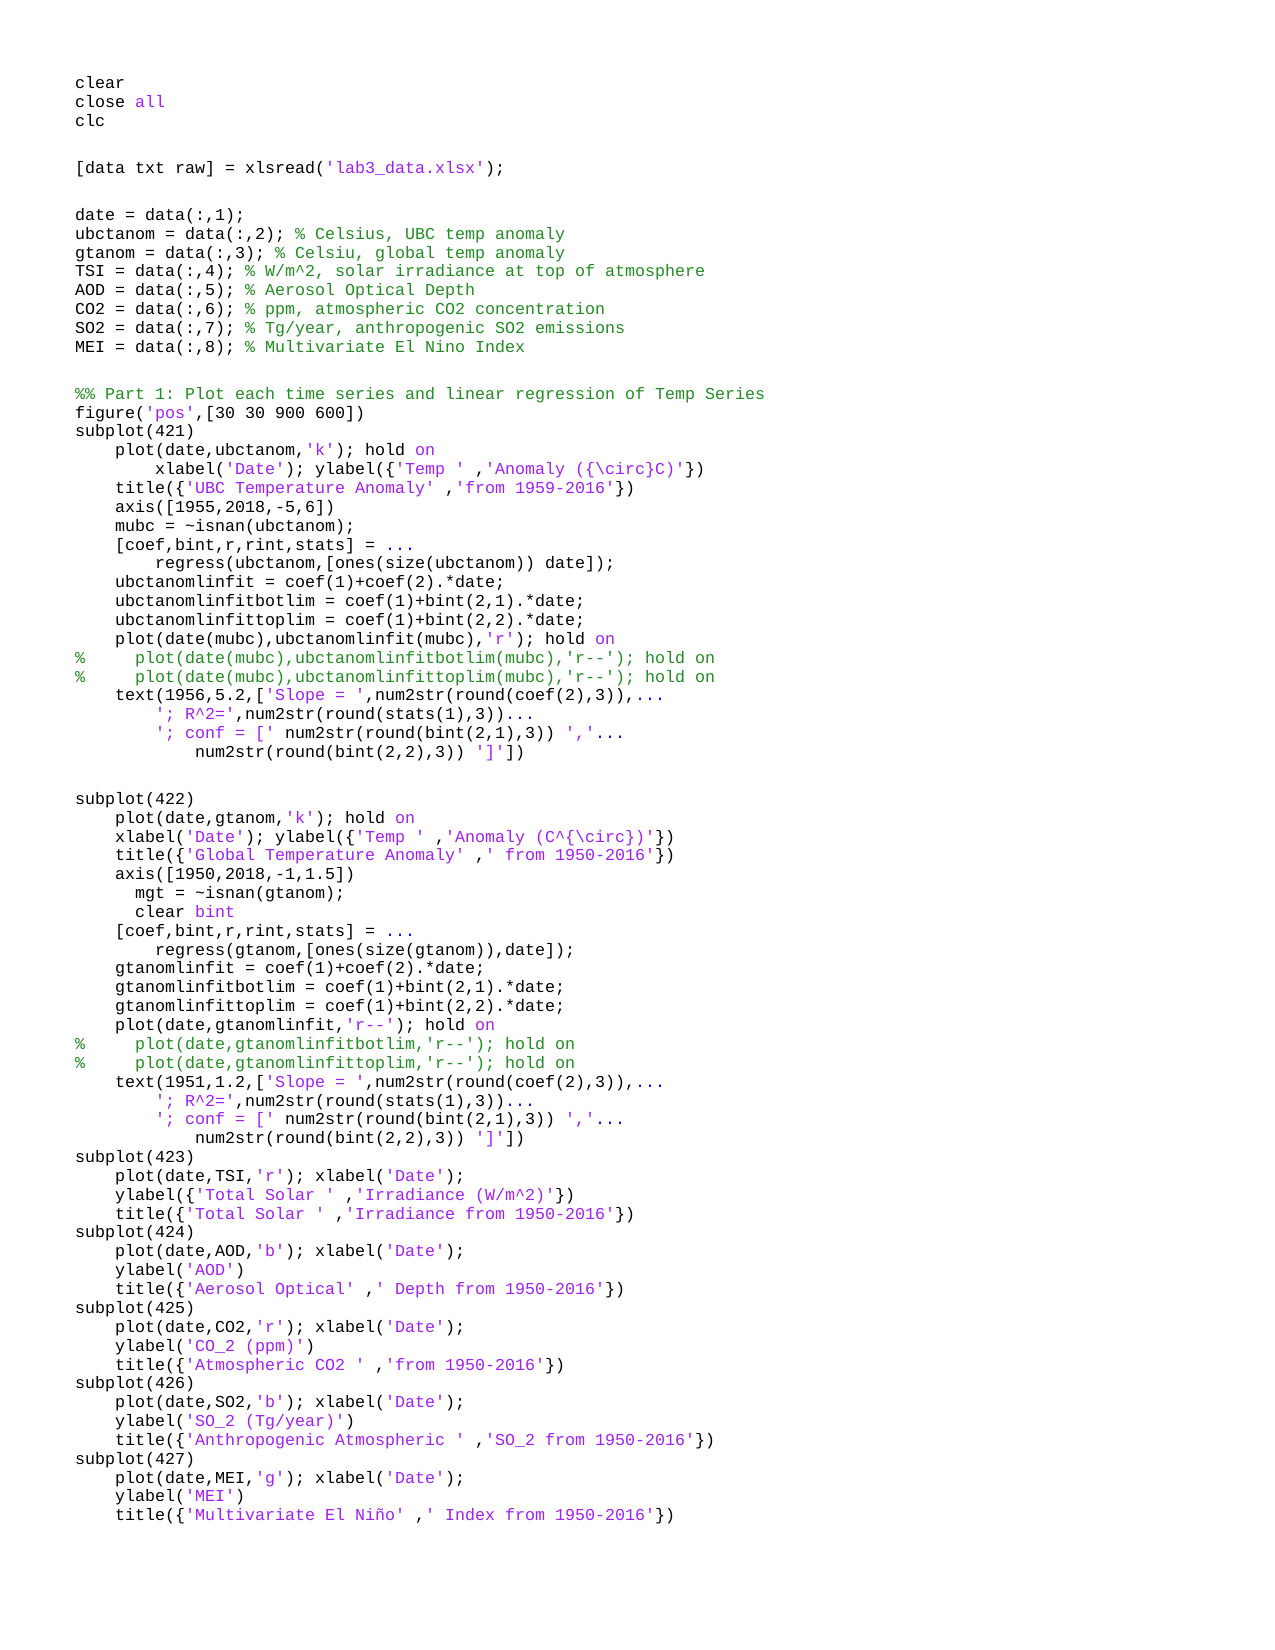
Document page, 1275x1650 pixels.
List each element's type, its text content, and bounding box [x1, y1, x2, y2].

text axis([1955,2018,-5,6]) [75, 498, 1200, 517]
text mubc = ~isnan(ubctanom); [75, 517, 1200, 536]
text % plot(date(mubc),ubctanomlinfittoplim(mubc),'r--'); hold on [75, 668, 1200, 687]
text ylabel('SO_2 (Tg/year)') [75, 1413, 1200, 1431]
text '; R^2=',num2str(round(stats(1),3))... [75, 1092, 1200, 1111]
text title({'Atmospheric CO2 ' ,'from 1950-2016'}) [75, 1356, 1200, 1375]
text CO2 = data(:,6); % ppm, atmospheric CO2 concentration [75, 301, 1200, 319]
text % plot(date,gtanomlinfittoplim,'r--'); hold on [75, 1054, 1200, 1073]
text ubctanom = data(:,2); % Celsius, UBC temp anomaly [75, 225, 1200, 244]
text % plot(date,gtanomlinfitbotlim,'r--'); hold on [75, 1036, 1200, 1054]
text '; conf = [' num2str(round(bint(2,1),3)) ','... [75, 725, 1200, 743]
text clear [75, 75, 1200, 94]
text '; conf = [' num2str(round(bint(2,1),3)) ','... [75, 1111, 1200, 1130]
text regress(gtanom,[ones(size(gtanom)),date]); [75, 941, 1200, 960]
text plot(date,MEI,'g'); xlabel('Date'); [75, 1469, 1200, 1488]
text gtanomlinfittoplim = coef(1)+bint(2,2).*date; [75, 998, 1200, 1017]
text subplot(424) [75, 1224, 1200, 1243]
text gtanomlinfitbotlim = coef(1)+bint(2,1).*date; [75, 979, 1200, 998]
text title({'UBC Temperature Anomaly' ,'from 1959-2016'}) [75, 479, 1200, 498]
text AOD = data(:,5); % Aerosol Optical Depth [75, 282, 1200, 301]
text subplot(425) [75, 1299, 1200, 1318]
text ylabel({'Total Solar ' ,'Irradiance (W/m^2)'}) [75, 1186, 1200, 1205]
text title({'Anthropogenic Atmospheric ' ,'SO_2 from 1950-2016'}) [75, 1431, 1200, 1450]
text gtanomlinfit = coef(1)+coef(2).*date; [75, 960, 1200, 979]
text plot(date,TSI,'r'); xlabel('Date'); [75, 1167, 1200, 1186]
text plot(date,gtanomlinfit,'r--'); hold on [75, 1017, 1200, 1036]
text ubctanomlinfitbotlim = coef(1)+bint(2,1).*date; [75, 593, 1200, 612]
text '; R^2=',num2str(round(stats(1),3))... [75, 706, 1200, 725]
text subplot(421) [75, 423, 1200, 442]
text [coef,bint,r,rint,stats] = ... [75, 922, 1200, 941]
text xlabel('Date'); ylabel({'Temp ' ,'Anomaly (C^{\circ})'}) [75, 828, 1200, 847]
text text(1956,5.2,['Slope = ',num2str(round(coef(2),3)),... [75, 687, 1200, 706]
text title({'Global Temperature Anomaly' ,' from 1950-2016'}) [75, 847, 1200, 866]
text regress(ubctanom,[ones(size(ubctanom)) date]); [75, 555, 1200, 574]
text [data txt raw] = xlsread('lab3_data.xlsx'); [75, 159, 1200, 178]
text date = data(:,1); [75, 206, 1200, 225]
text plot(date,SO2,'b'); xlabel('Date'); [75, 1394, 1200, 1413]
text num2str(round(bint(2,2),3)) ']']) [75, 1130, 1200, 1149]
text ubctanomlinfit = coef(1)+coef(2).*date; [75, 574, 1200, 593]
text plot(date,gtanom,'k'); hold on [75, 809, 1200, 828]
text [coef,bint,r,rint,stats] = ... [75, 536, 1200, 555]
text subplot(422) [75, 790, 1200, 809]
text title({'Total Solar ' ,'Irradiance from 1950-2016'}) [75, 1205, 1200, 1224]
text ubctanomlinfittoplim = coef(1)+bint(2,2).*date; [75, 612, 1200, 630]
text mgt = ~isnan(gtanom); [75, 885, 1200, 903]
text clc [75, 113, 1200, 132]
text %% Part 1: Plot each time series and linear regression of Temp Series [75, 385, 1200, 404]
text ylabel('AOD') [75, 1262, 1200, 1281]
text clear bint [75, 903, 1200, 922]
text plot(date,CO2,'r'); xlabel('Date'); [75, 1318, 1200, 1337]
text ylabel('CO_2 (ppm)') [75, 1337, 1200, 1356]
text subplot(423) [75, 1149, 1200, 1167]
text plot(date,AOD,'b'); xlabel('Date'); [75, 1243, 1200, 1262]
text title({'Aerosol Optical' ,' Depth from 1950-2016'}) [75, 1281, 1200, 1299]
text title({'Multivariate El Niño' ,' Index from 1950-2016'}) [75, 1507, 1200, 1526]
text ylabel('MEI') [75, 1488, 1200, 1507]
text figure('pos',[30 30 900 600]) [75, 404, 1200, 423]
text % plot(date(mubc),ubctanomlinfitbotlim(mubc),'r--'); hold on [75, 649, 1200, 668]
text num2str(round(bint(2,2),3)) ']']) [75, 743, 1200, 762]
text subplot(427) [75, 1450, 1200, 1469]
text axis([1950,2018,-1,1.5]) [75, 866, 1200, 885]
text plot(date,ubctanom,'k'); hold on [75, 442, 1200, 461]
text subplot(426) [75, 1375, 1200, 1394]
text TSI = data(:,4); % W/m^2, solar irradiance at top of atmosphere [75, 263, 1200, 282]
text xlabel('Date'); ylabel({'Temp ' ,'Anomaly ({\circ}C)'}) [75, 461, 1200, 479]
text MEI = data(:,8); % Multivariate El Nino Index [75, 338, 1200, 357]
text plot(date(mubc),ubctanomlinfit(mubc),'r'); hold on [75, 630, 1200, 649]
text SO2 = data(:,7); % Tg/year, anthropogenic SO2 emissions [75, 319, 1200, 338]
text text(1951,1.2,['Slope = ',num2str(round(coef(2),3)),... [75, 1073, 1200, 1092]
text close all [75, 94, 1200, 113]
text gtanom = data(:,3); % Celsiu, global temp anomaly [75, 244, 1200, 263]
